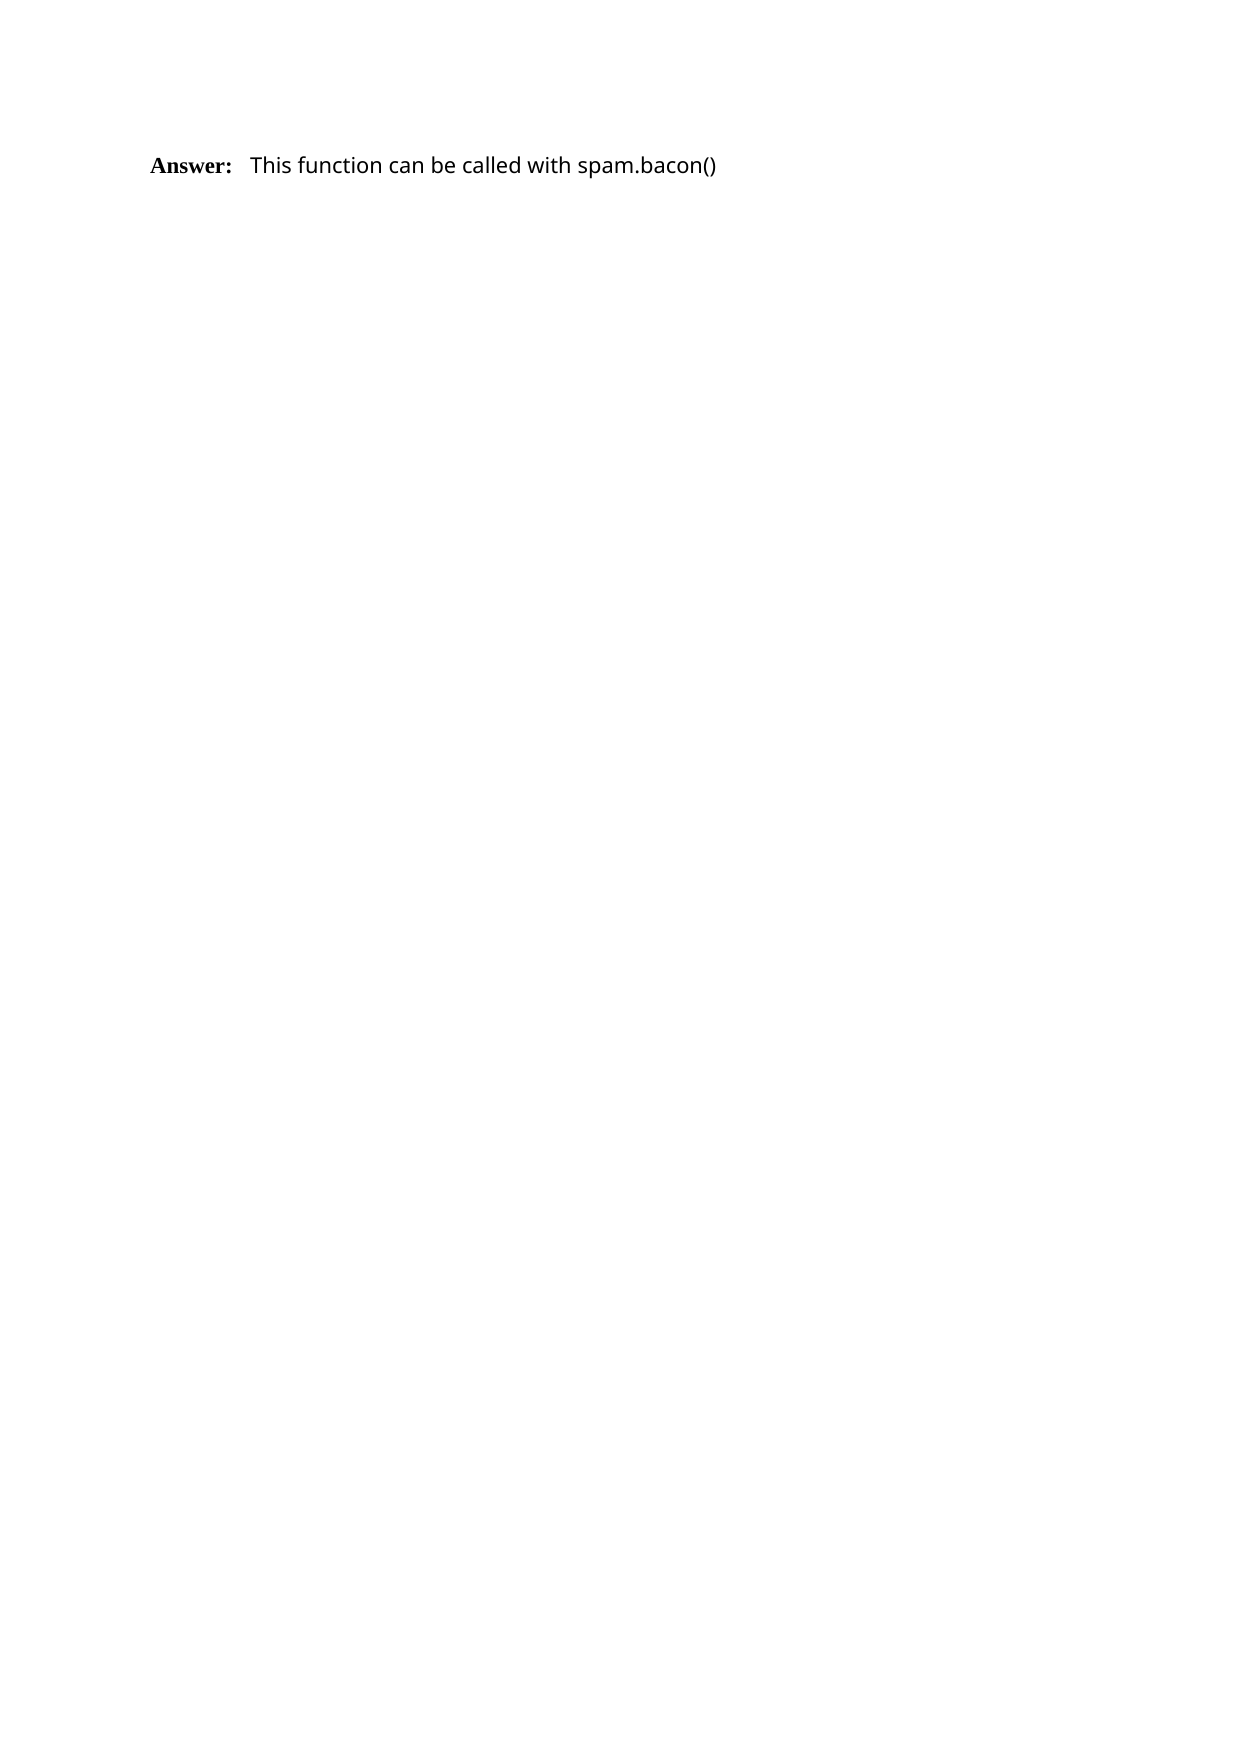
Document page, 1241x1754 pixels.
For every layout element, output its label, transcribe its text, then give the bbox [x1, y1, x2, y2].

text Answer: This function can be called with spam.bacon() [577, 150, 1090, 180]
